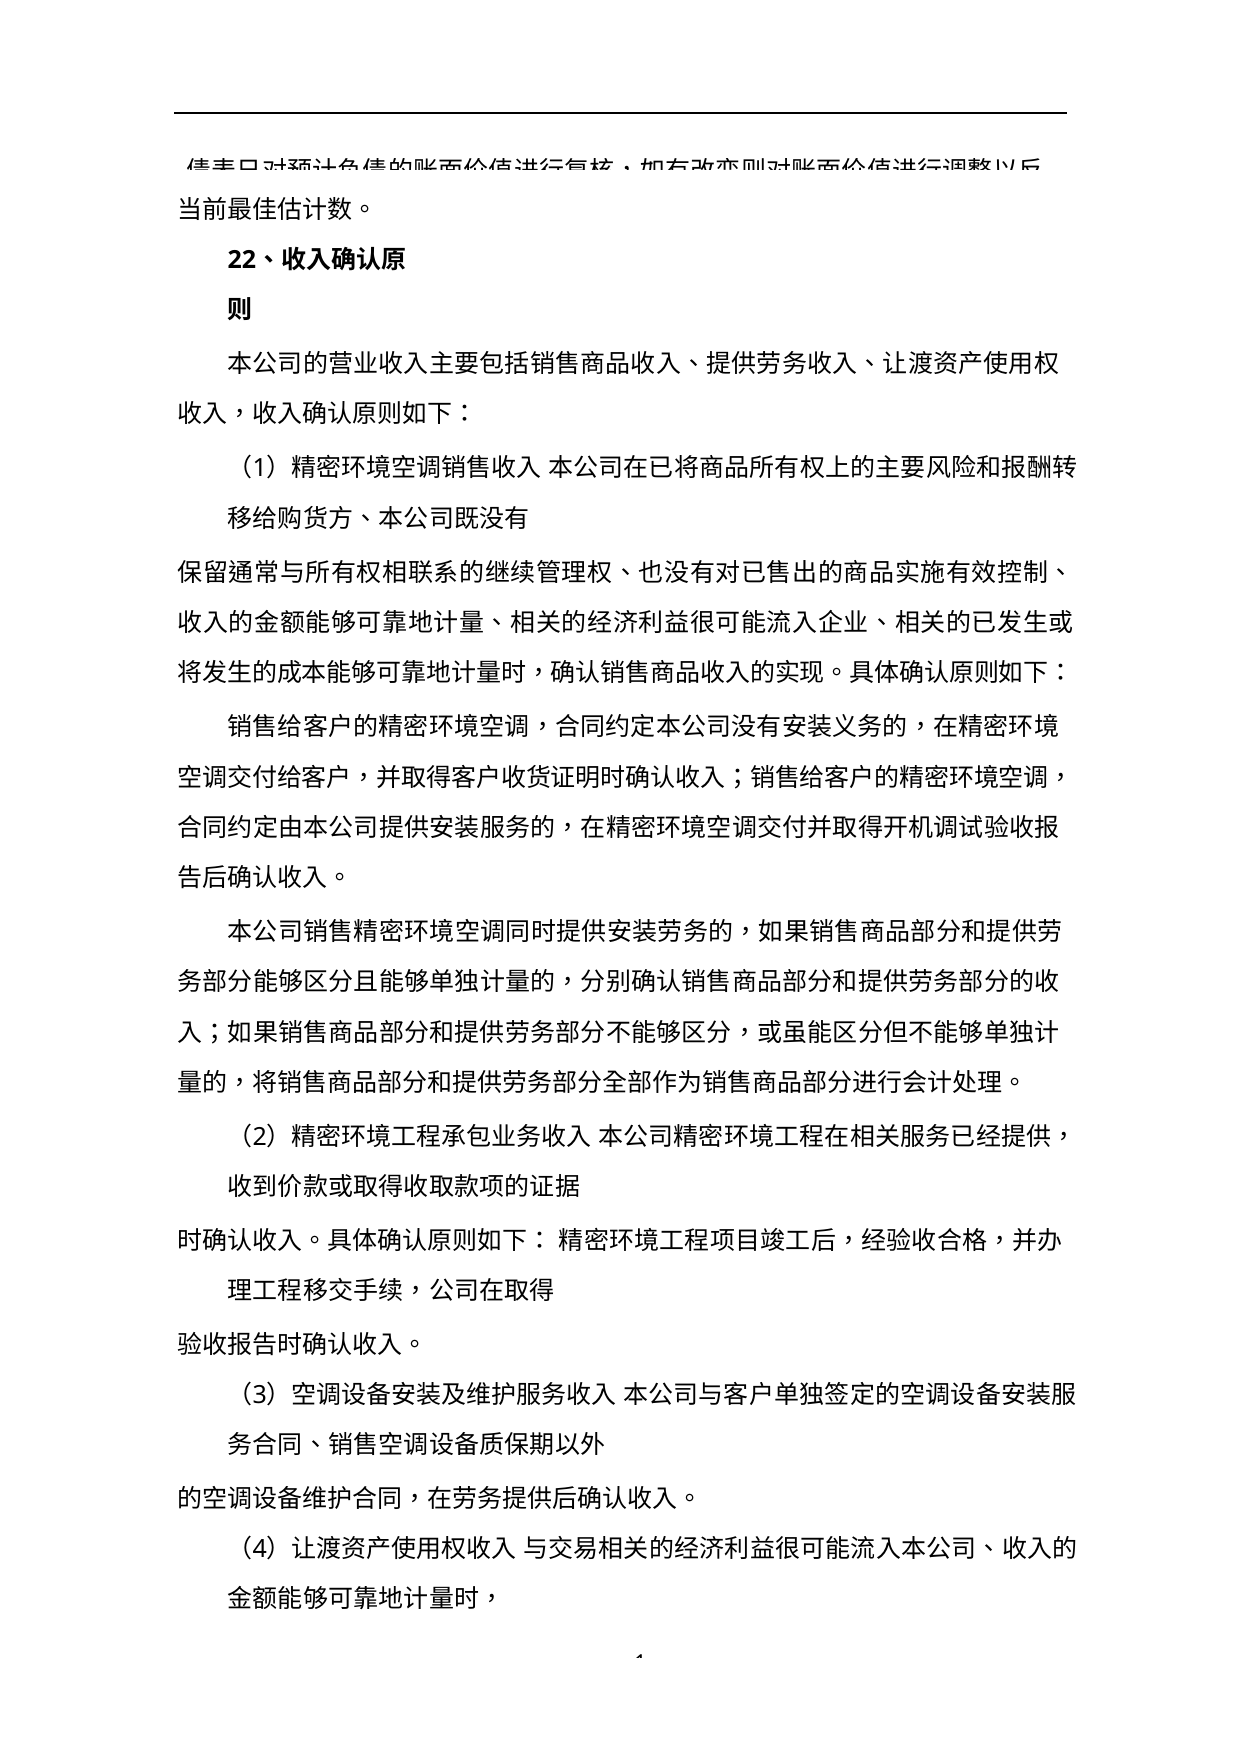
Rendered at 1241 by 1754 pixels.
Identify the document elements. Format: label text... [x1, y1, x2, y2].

text 本公司销售精密环境空调同时提供安装劳务的，如果销售商品部分和提供劳 务部分能够区分且能够单独计量的，分别确认销售商品部分和提供劳务部分的收 入；如果销售商品部分和提供劳务部分不能够区分，或虽能区分但不能够单独计 量的，将销售商品部分和提供劳务部分全部作为销售商品部分进行会计处理。 [177, 914, 1062, 1099]
text 验收报告时确认收入。 [177, 1327, 1086, 1361]
text 保留通常与所有权相联系的继续管理权、也没有对已售出的商品实施有效控制、 收入的金额能够可靠地计量、相关的经济利益很可能流入企业、相关的已发生或 将发生的成本能够可靠地计量时，确认销售商品收入的实现。具体确认原则如下： [177, 554, 1076, 689]
text （3）空调设备安装及维护服务收入 本公司与客户单独签定的空调设备安装服务合同、销售空调设备质保期以外 [227, 1377, 1086, 1461]
text 本公司的营业收入主要包括销售商品收入、提供劳务收入、让渡资产使用权 收入，收入确认原则如下： [177, 346, 1086, 430]
text 当前最佳估计数。 22、收入确认原则 [177, 191, 430, 326]
text 销售给客户的精密环境空调，合同约定本公司没有安装义务的，在精密环境 空调交付给客户，并取得客户收货证明时确认收入；销售给客户的精密环境空调， 合同约定由本公司提供安装服务的，在精密环境空调交付并取得开机调试验收报 告后确认收入。 [177, 709, 1086, 894]
text 时确认收入。具体确认原则如下： 精密环境工程项目竣工后，经验收合格，并办理工程移交手续，公司在取得 [177, 1223, 1086, 1307]
text 的空调设备维护合同，在劳务提供后确认收入。 [177, 1481, 1086, 1515]
text （1）精密环境空调销售收入 本公司在已将商品所有权上的主要风险和报酬转移给购货方、本公司既没有 [227, 450, 1086, 534]
text （4）让渡资产使用权收入 与交易相关的经济利益很可能流入本公司、收入的金额能够可靠地计量时， [227, 1531, 1086, 1615]
text （2）精密环境工程承包业务收入 本公司精密环境工程在相关服务已经提供，收到价款或取得收取款项的证据 [227, 1118, 1086, 1203]
